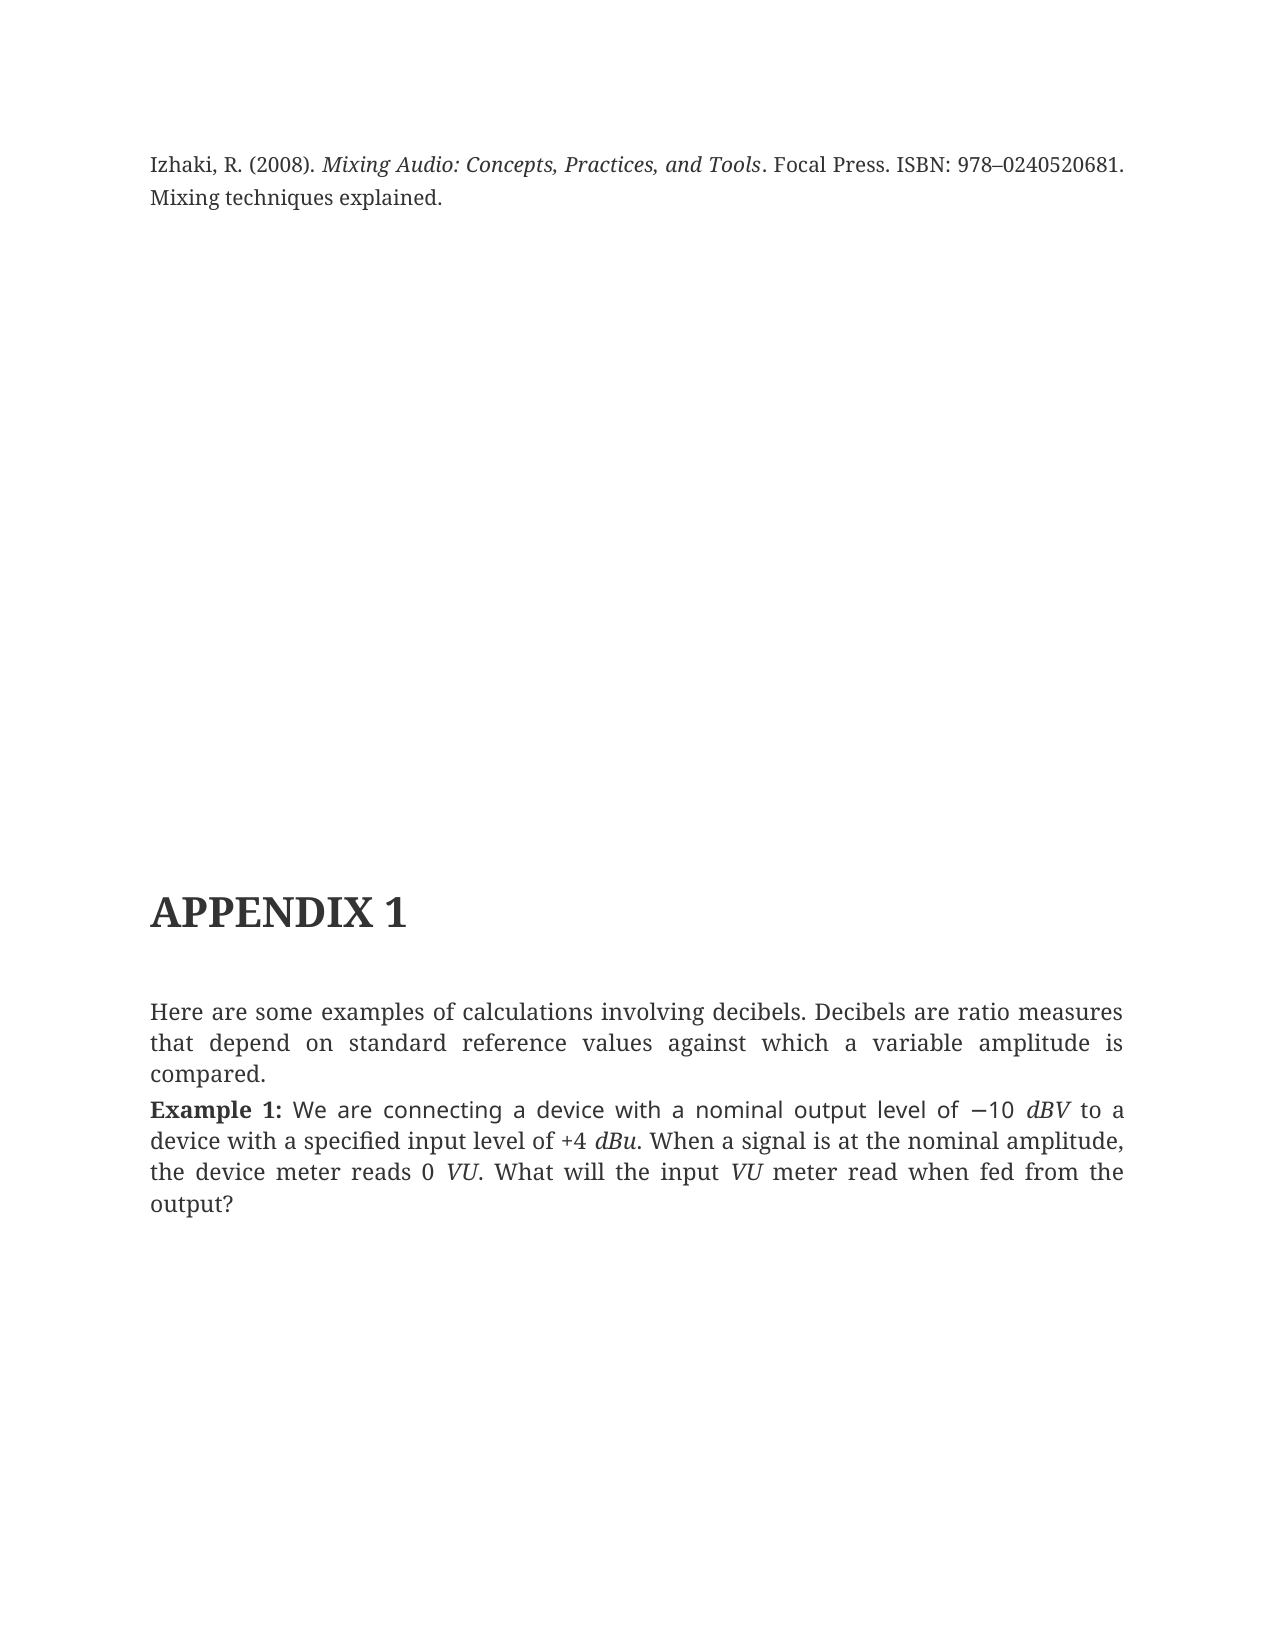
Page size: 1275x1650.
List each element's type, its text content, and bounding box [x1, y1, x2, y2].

text Example 1: We are connecting a device with a nominal output level of −10 dBV to a device with a specified input level of +4 dBu. When a signal is at the nominal amplitude, the device meter reads 0 VU. What will the input VU meter read when fed from the output? [150, 1094, 1125, 1219]
text Here are some examples of calculations involving decibels. Decibels are ratio measures that depend on standard reference values against which a variable amplitude is compared. [150, 996, 1125, 1090]
text APPENDIX 1 [150, 883, 1125, 940]
text Izhaki, R. (2008). Mixing Audio: Concepts, Practices, and Tools. Focal Press. ISBN: 978–0240520681. Mixing techniques explained. [150, 150, 1125, 211]
